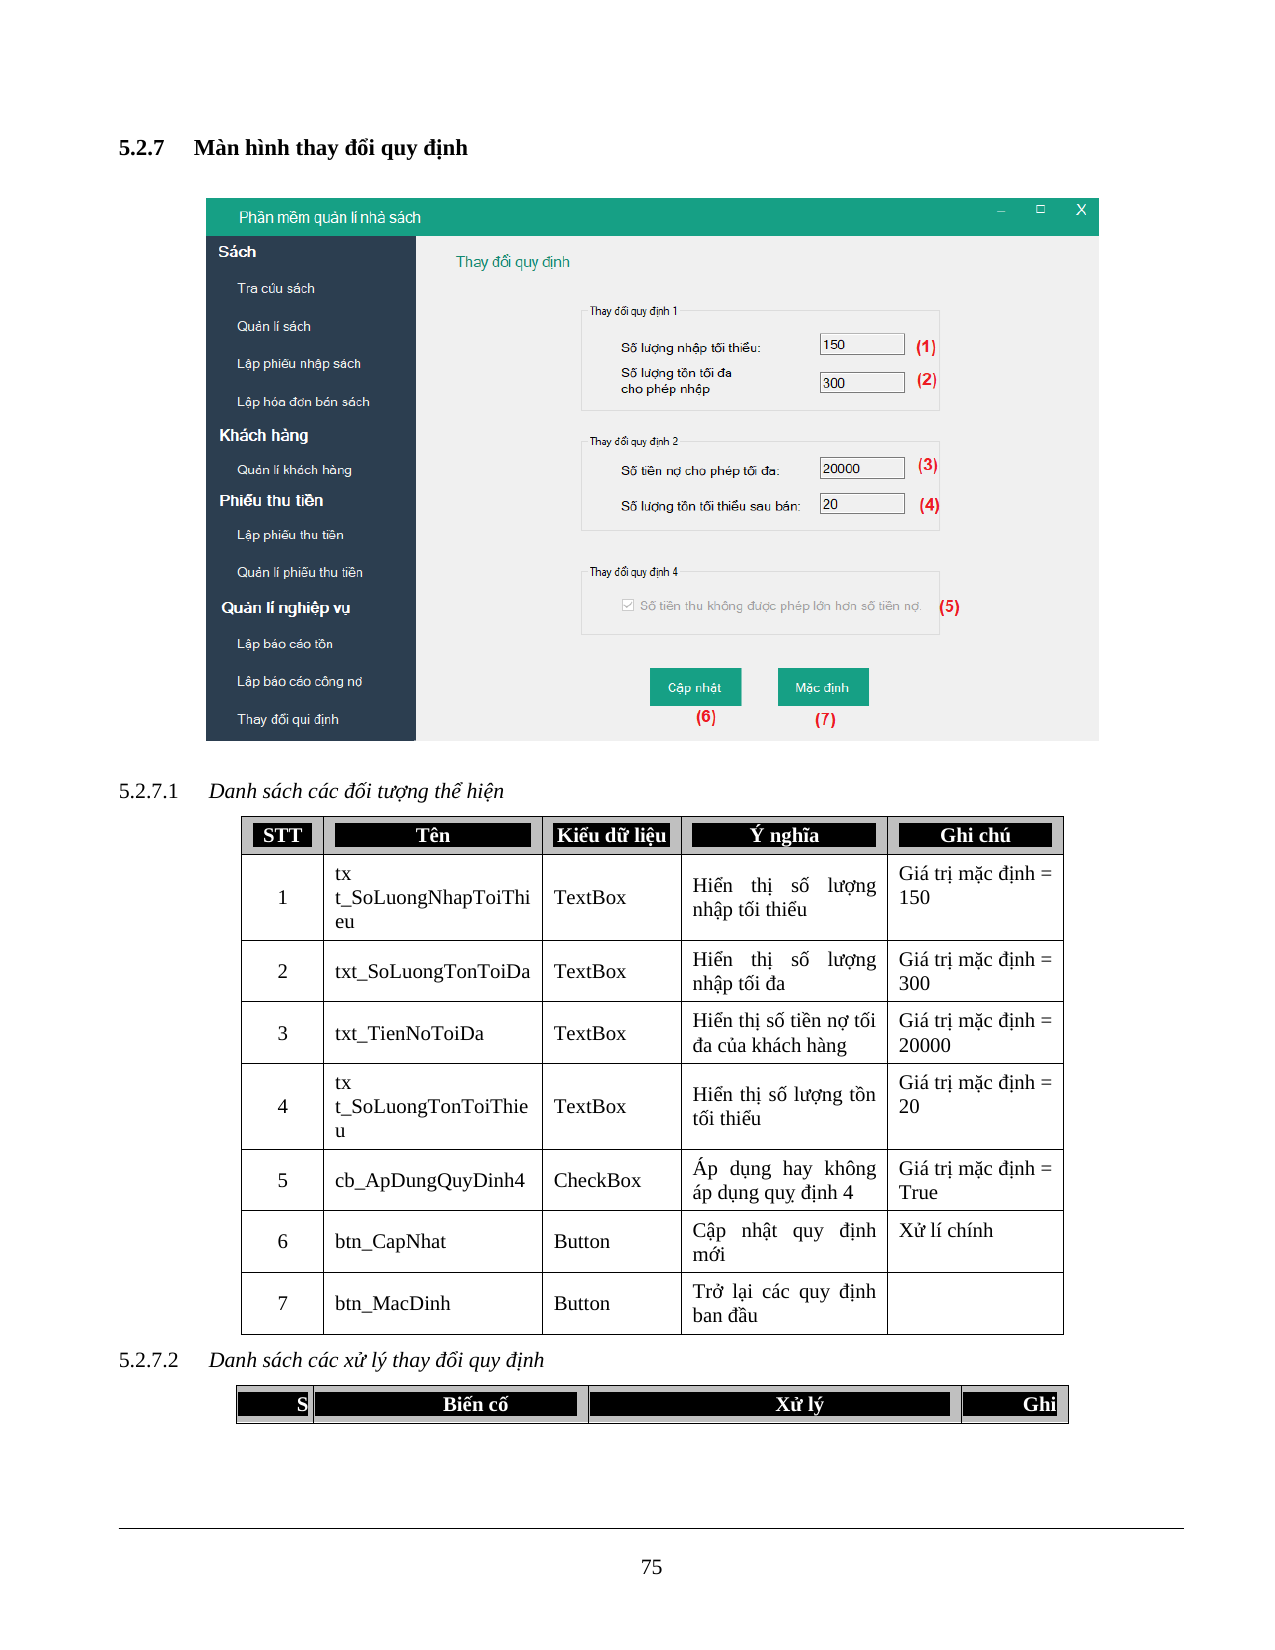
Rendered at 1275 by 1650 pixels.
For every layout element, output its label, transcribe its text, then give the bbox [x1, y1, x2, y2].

table_cell 5 [242, 1150, 323, 1210]
table_cell Button [543, 1211, 681, 1272]
table_cell 1 [242, 855, 323, 939]
table_cell txt_SoLuongTonToiThieu [324, 1064, 542, 1148]
table_cell Giá trị mặc định = 150 [888, 855, 1063, 939]
table_header Xử lý [589, 1386, 961, 1422]
table_cell CheckBox [543, 1150, 681, 1210]
table_cell [888, 1273, 1063, 1333]
table_cell Giá trị mặc định = True [888, 1150, 1063, 1210]
table_cell Giá trị mặc định = 300 [888, 941, 1063, 1001]
table_cell btn_CapNhat [324, 1211, 542, 1272]
table_cell btn_MacDinh [324, 1273, 542, 1333]
subtitle Danh sách các đối tượng thể hiện [118, 778, 1186, 804]
table_cell Hiển thị số lượng nhập tối thiểu [682, 855, 887, 939]
table_header Tên [324, 817, 542, 854]
table_cell 4 [242, 1064, 323, 1148]
table_cell Giá trị mặc định = 20000 [888, 1002, 1063, 1063]
table_header Biến cố [314, 1386, 588, 1422]
table_cell Hiển thị số tiền nợ tối đa của khách hàng [682, 1002, 887, 1063]
table_cell Cập nhật quy định mới [682, 1211, 887, 1272]
table_cell 2 [242, 941, 323, 1001]
table_cell TextBox [543, 941, 681, 1001]
table_cell 3 [242, 1002, 323, 1063]
table_cell Áp dụng hay không áp dụng quỵ định 4 [682, 1150, 887, 1210]
table_header STT [237, 1386, 313, 1422]
picture [206, 198, 1099, 741]
table_cell Trở lại các quy định ban đầu [682, 1273, 887, 1333]
table_cell Hiển thị số lượng nhập tối đa [682, 941, 887, 1001]
table_header Ghi chú [962, 1386, 1068, 1422]
table_cell Giá trị mặc định = 20 [888, 1064, 1063, 1148]
table_header Kiểu dữ liệu [543, 817, 681, 854]
table_header Ghi chú [888, 817, 1063, 854]
table_header STT [242, 817, 323, 854]
subtitle Màn hình thay đổi quy định [118, 134, 1186, 160]
table_cell txt_SoLuongTonToiDa [324, 941, 542, 1001]
table_cell Button [543, 1273, 681, 1333]
table_cell txt_SoLuongNhapToiThieu [324, 855, 542, 939]
table_cell TextBox [543, 1064, 681, 1148]
table_cell Hiển thị số lượng tồn tối thiểu [682, 1064, 887, 1148]
table_cell txt_TienNoToiDa [324, 1002, 542, 1063]
subtitle Danh sách các xử lý thay đổi quy định [118, 1347, 1186, 1372]
table_cell 6 [242, 1211, 323, 1272]
table_cell 7 [242, 1273, 323, 1333]
table_cell TextBox [543, 1002, 681, 1063]
table_cell cb_ApDungQuyDinh4 [324, 1150, 542, 1210]
table_header Ý nghĩa [682, 817, 887, 854]
table_cell TextBox [543, 855, 681, 939]
table_cell Xử lí chính [888, 1211, 1063, 1272]
